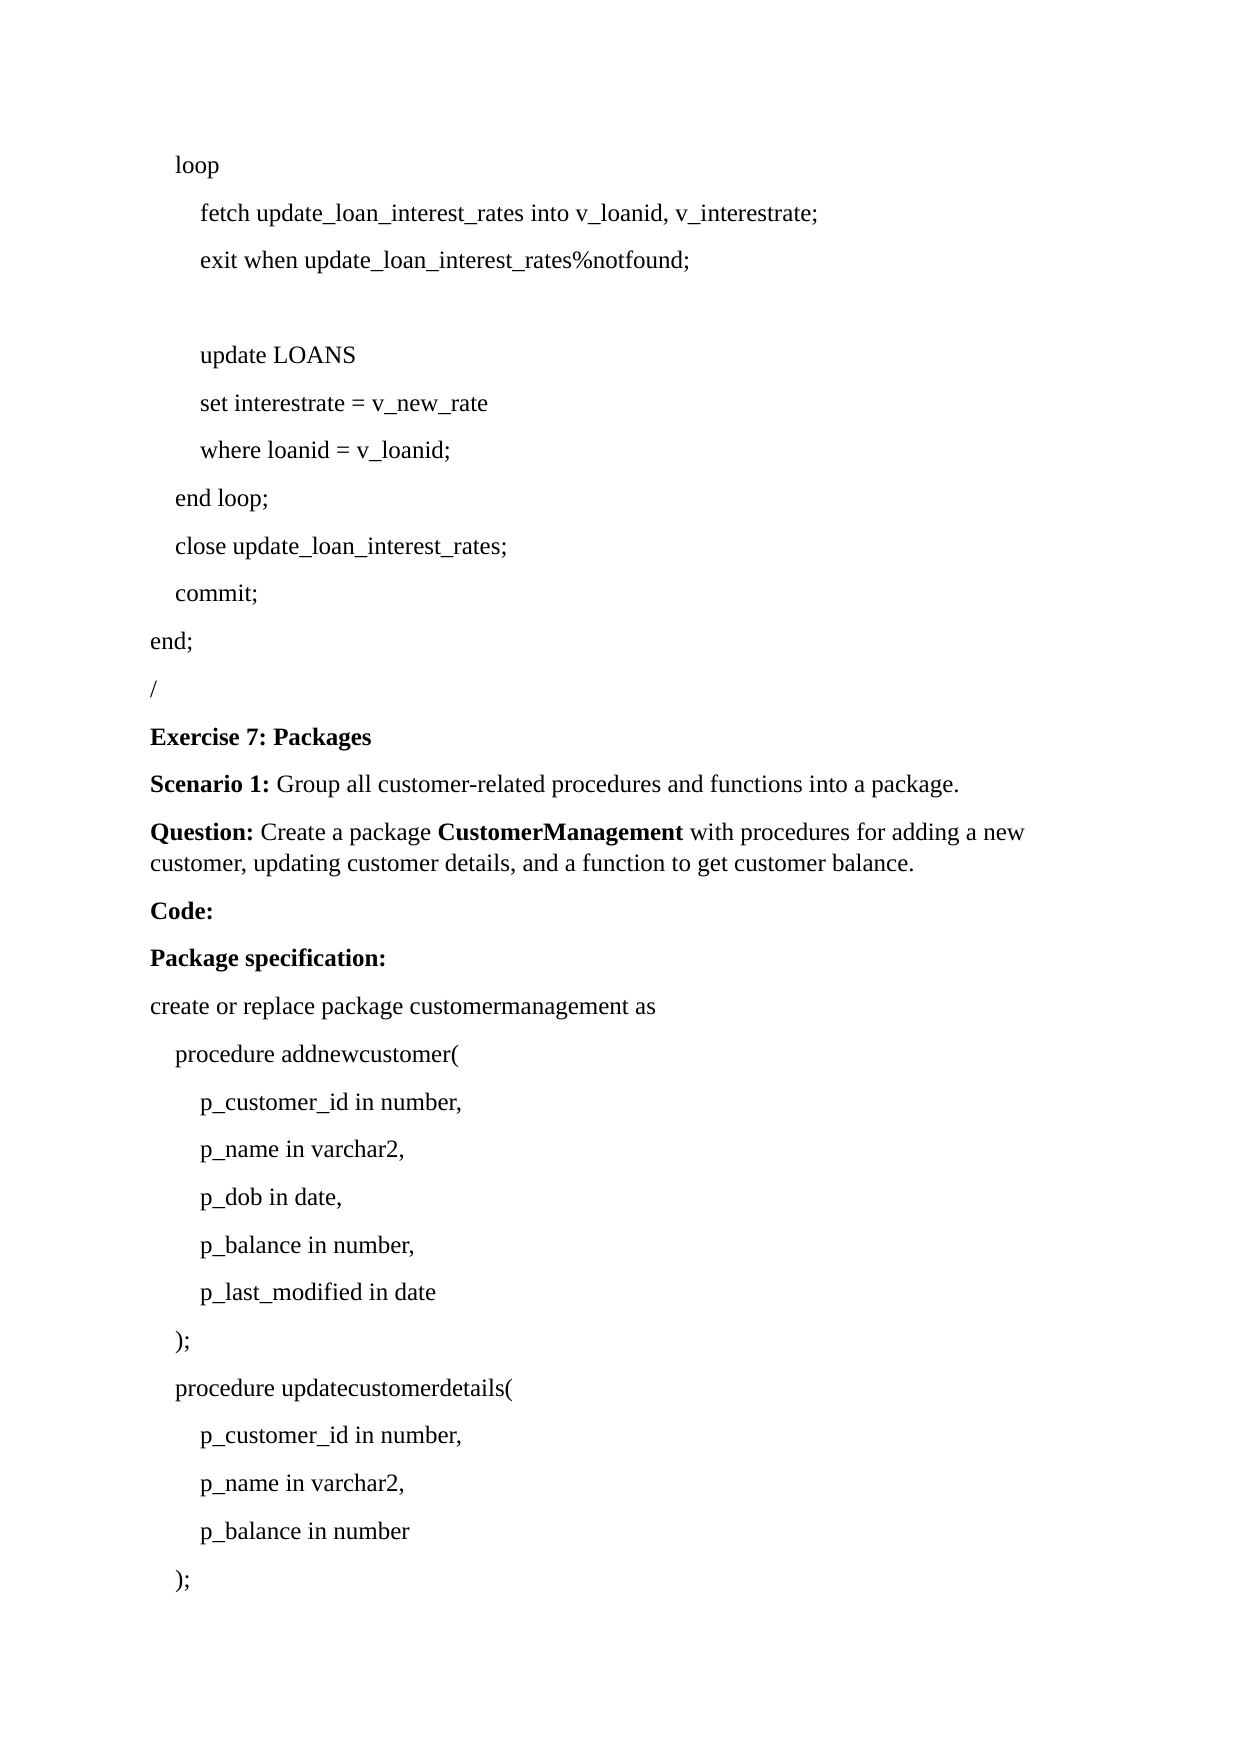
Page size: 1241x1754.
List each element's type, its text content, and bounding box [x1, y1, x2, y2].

text update LOANS [150, 340, 1090, 369]
text p_name in varchar2, [150, 1468, 1090, 1497]
text Package specification: [150, 943, 1090, 972]
text fetch update_loan_interest_rates into v_loanid, v_interestrate; [150, 198, 1090, 226]
text p_name in varchar2, [150, 1134, 1090, 1163]
text p_dob in date, [150, 1182, 1090, 1211]
text ); [150, 1325, 1090, 1354]
text Code: [150, 896, 1090, 924]
text close update_loan_interest_rates; [150, 531, 1090, 559]
text p_balance in number, [150, 1230, 1090, 1258]
text Scenario 1: Group all customer-related procedures and functions into a package. [150, 769, 1090, 798]
text where loanid = v_loanid; [150, 435, 1090, 464]
text p_customer_id in number, [150, 1087, 1090, 1115]
text p_last_modified in date [150, 1277, 1090, 1306]
text loop [150, 150, 1090, 179]
text p_customer_id in number, [150, 1421, 1090, 1449]
text end; [150, 626, 1090, 655]
text end loop; [150, 483, 1090, 512]
text procedure addnewcustomer( [150, 1039, 1090, 1068]
text / [150, 674, 1090, 703]
text p_balance in number [150, 1516, 1090, 1545]
text Question: Create a package CustomerManagement with procedures for adding a new customer, updating customer details, and a function to get customer balance. [150, 817, 1090, 877]
text Exercise 7: Packages [150, 722, 1090, 750]
text set interestrate = v_new_rate [150, 388, 1090, 416]
text create or replace package customermanagement as [150, 991, 1090, 1020]
text ); [150, 1564, 1090, 1592]
text commit; [150, 578, 1090, 607]
text exit when update_loan_interest_rates%notfound; [150, 245, 1090, 274]
text procedure updatecustomerdetails( [150, 1373, 1090, 1402]
